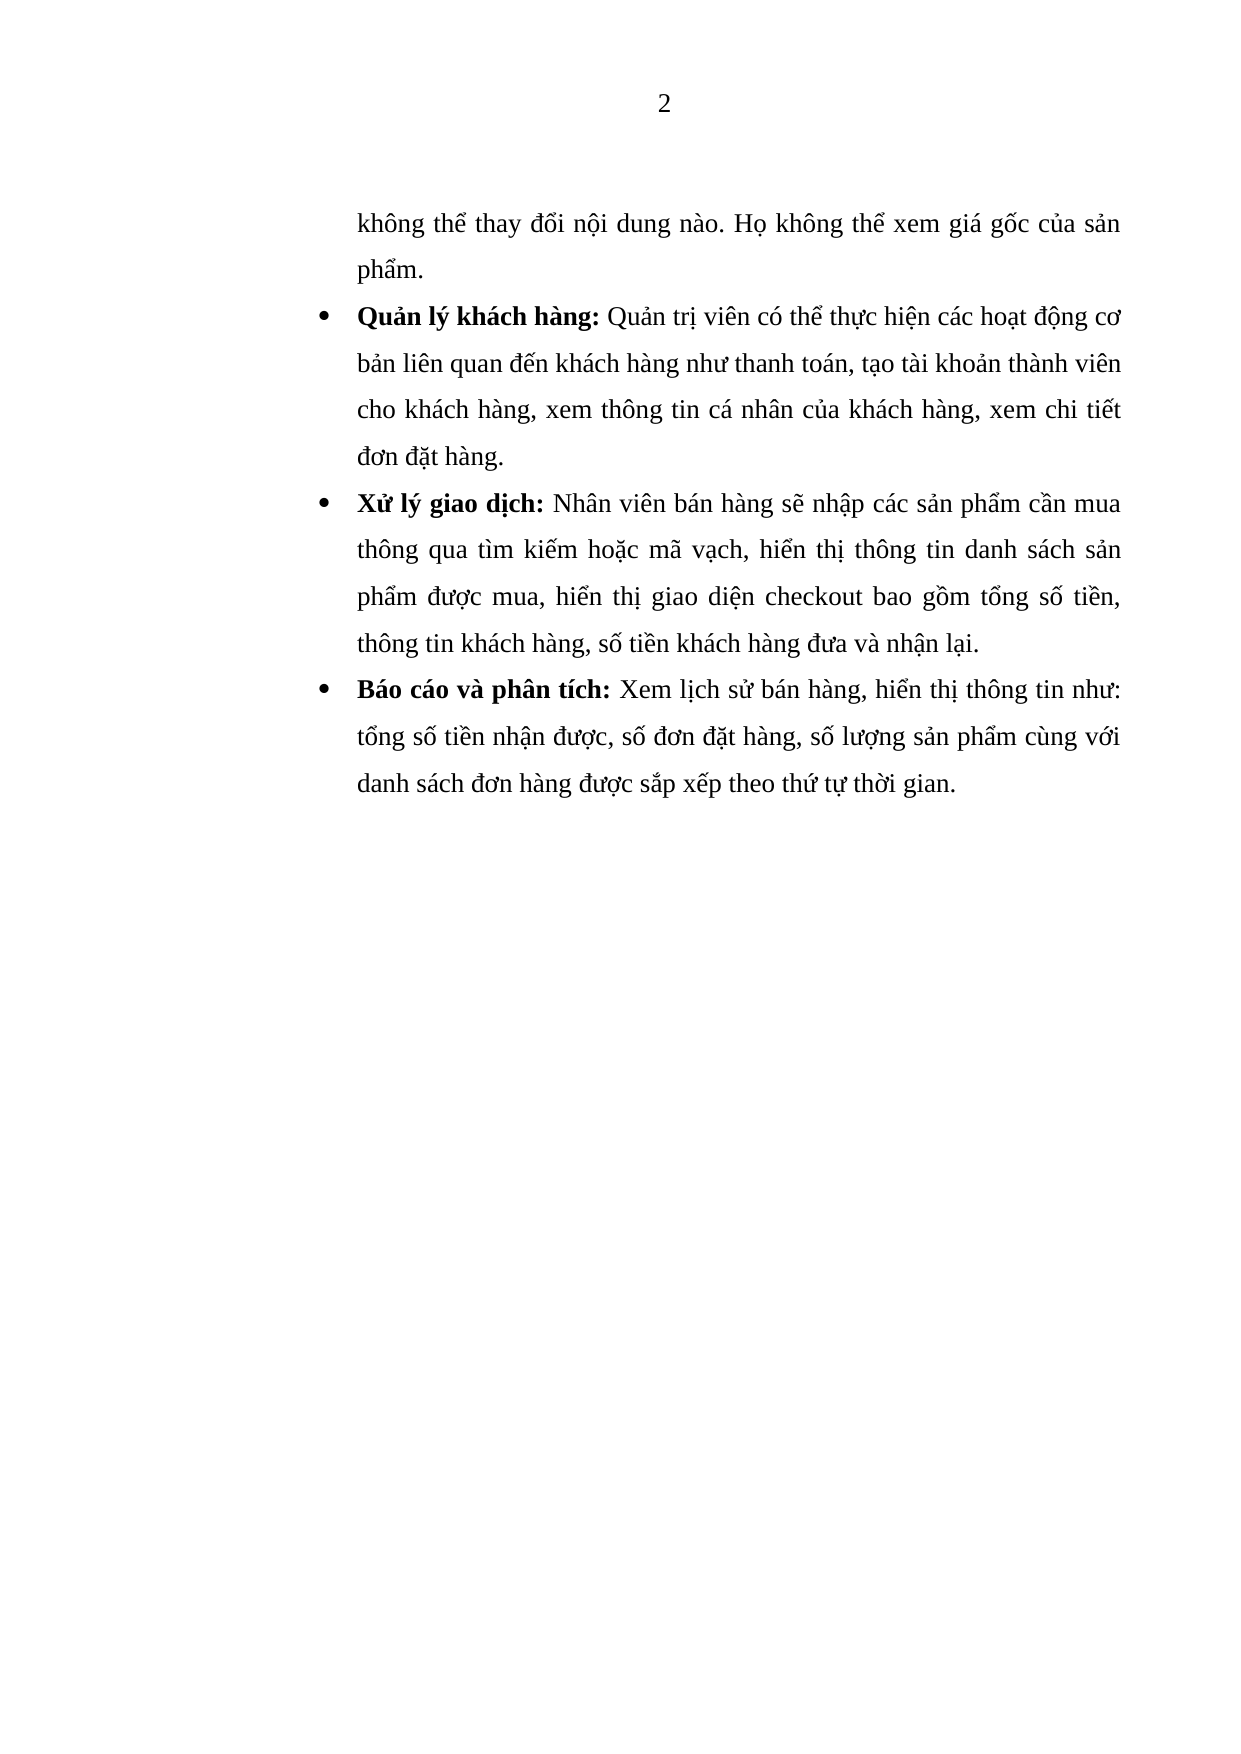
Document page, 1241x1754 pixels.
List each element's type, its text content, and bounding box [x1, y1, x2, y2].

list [319, 207, 1122, 284]
list Quản lý khách hàng: Quản trị viên có thể thực hiện các hoạt động cơ bản liên quan đến khách hàng như thanh toán, tạo tài khoản thành viên cho khách hàng, xem thông tin cá nhân của khách hàng, xem chi tiết đơn đặt hàng. [319, 300, 1122, 471]
list Báo cáo và phân tích: Xem lịch sử bán hàng, hiển thị thông tin như: tổng số tiền nhận được, số đơn đặt hàng, số lượng sản phẩm cùng với danh sách đơn hàng được sắp xếp theo thứ tự thời gian. [319, 674, 1122, 798]
list Xử lý giao dịch: Nhân viên bán hàng sẽ nhập các sản phẩm cần mua thông qua tìm kiếm hoặc mã vạch, hiển thị thông tin danh sách sản phẩm được mua, hiển thị giao diện checkout bao gồm tổng số tiền, thông tin khách hàng, số tiền khách hàng đưa và nhận lại. [319, 487, 1122, 658]
